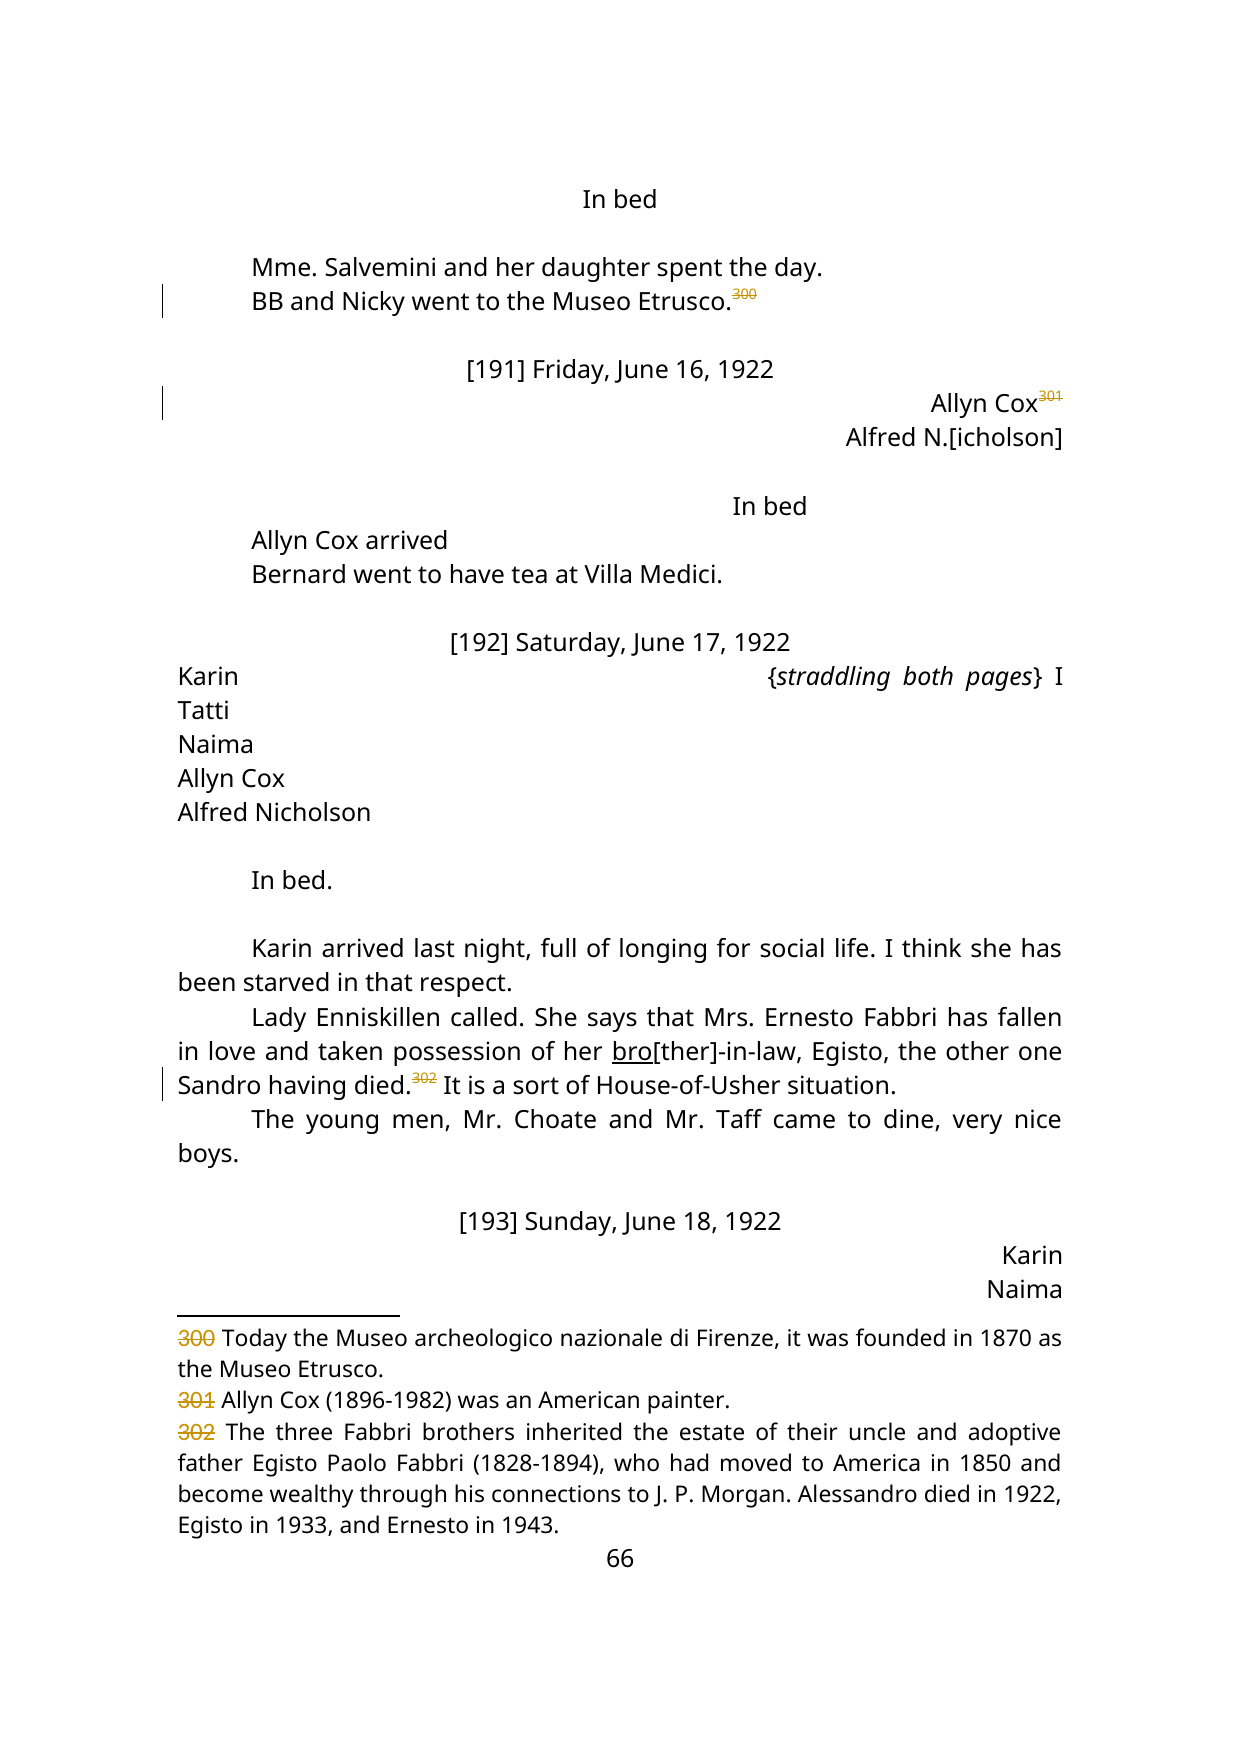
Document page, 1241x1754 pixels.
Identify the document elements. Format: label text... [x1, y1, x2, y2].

text The young men, Mr. Choate and Mr. Taff came to dine, very nice boys. [177, 1101, 1063, 1169]
text [191] Friday, June 16, 1922 [177, 352, 1063, 386]
text Karin [177, 1238, 1063, 1272]
text In bed [177, 182, 1063, 216]
text Naima [177, 727, 1063, 761]
text Mme. Salvemini and her daughter spent the day. [177, 250, 1063, 284]
text In bed. [177, 863, 1063, 897]
text Allyn Cox arrived [177, 522, 1063, 556]
text Karin arrived last night, full of longing for social life. I think she has been starved in that respect. [177, 931, 1063, 999]
text [193] Sunday, June 18, 1922 [177, 1203, 1063, 1238]
text Alfred N.[icholson] [177, 420, 1063, 454]
text Karin {straddling both pages} I Tatti [177, 658, 1063, 727]
text Allyn Cox [177, 386, 1063, 420]
text Bernard went to have tea at Villa Medici. [177, 556, 1063, 590]
text Lady Enniskillen called. She says that Mrs. Ernesto Fabbri has fallen in love and taken possession of her bro[ther]-in-law, Egisto, the other one Sandro having died. It is a sort of House-of-Usher situation. [177, 999, 1063, 1101]
text Naima [177, 1272, 1063, 1306]
text In bed [402, 488, 1063, 522]
text BB and Nicky went to the Museo Etrusco. [177, 284, 1063, 318]
text Alfred Nicholson [177, 795, 1063, 829]
text Allyn Cox [177, 761, 1063, 795]
text [192] Saturday, June 17, 1922 [177, 624, 1063, 658]
